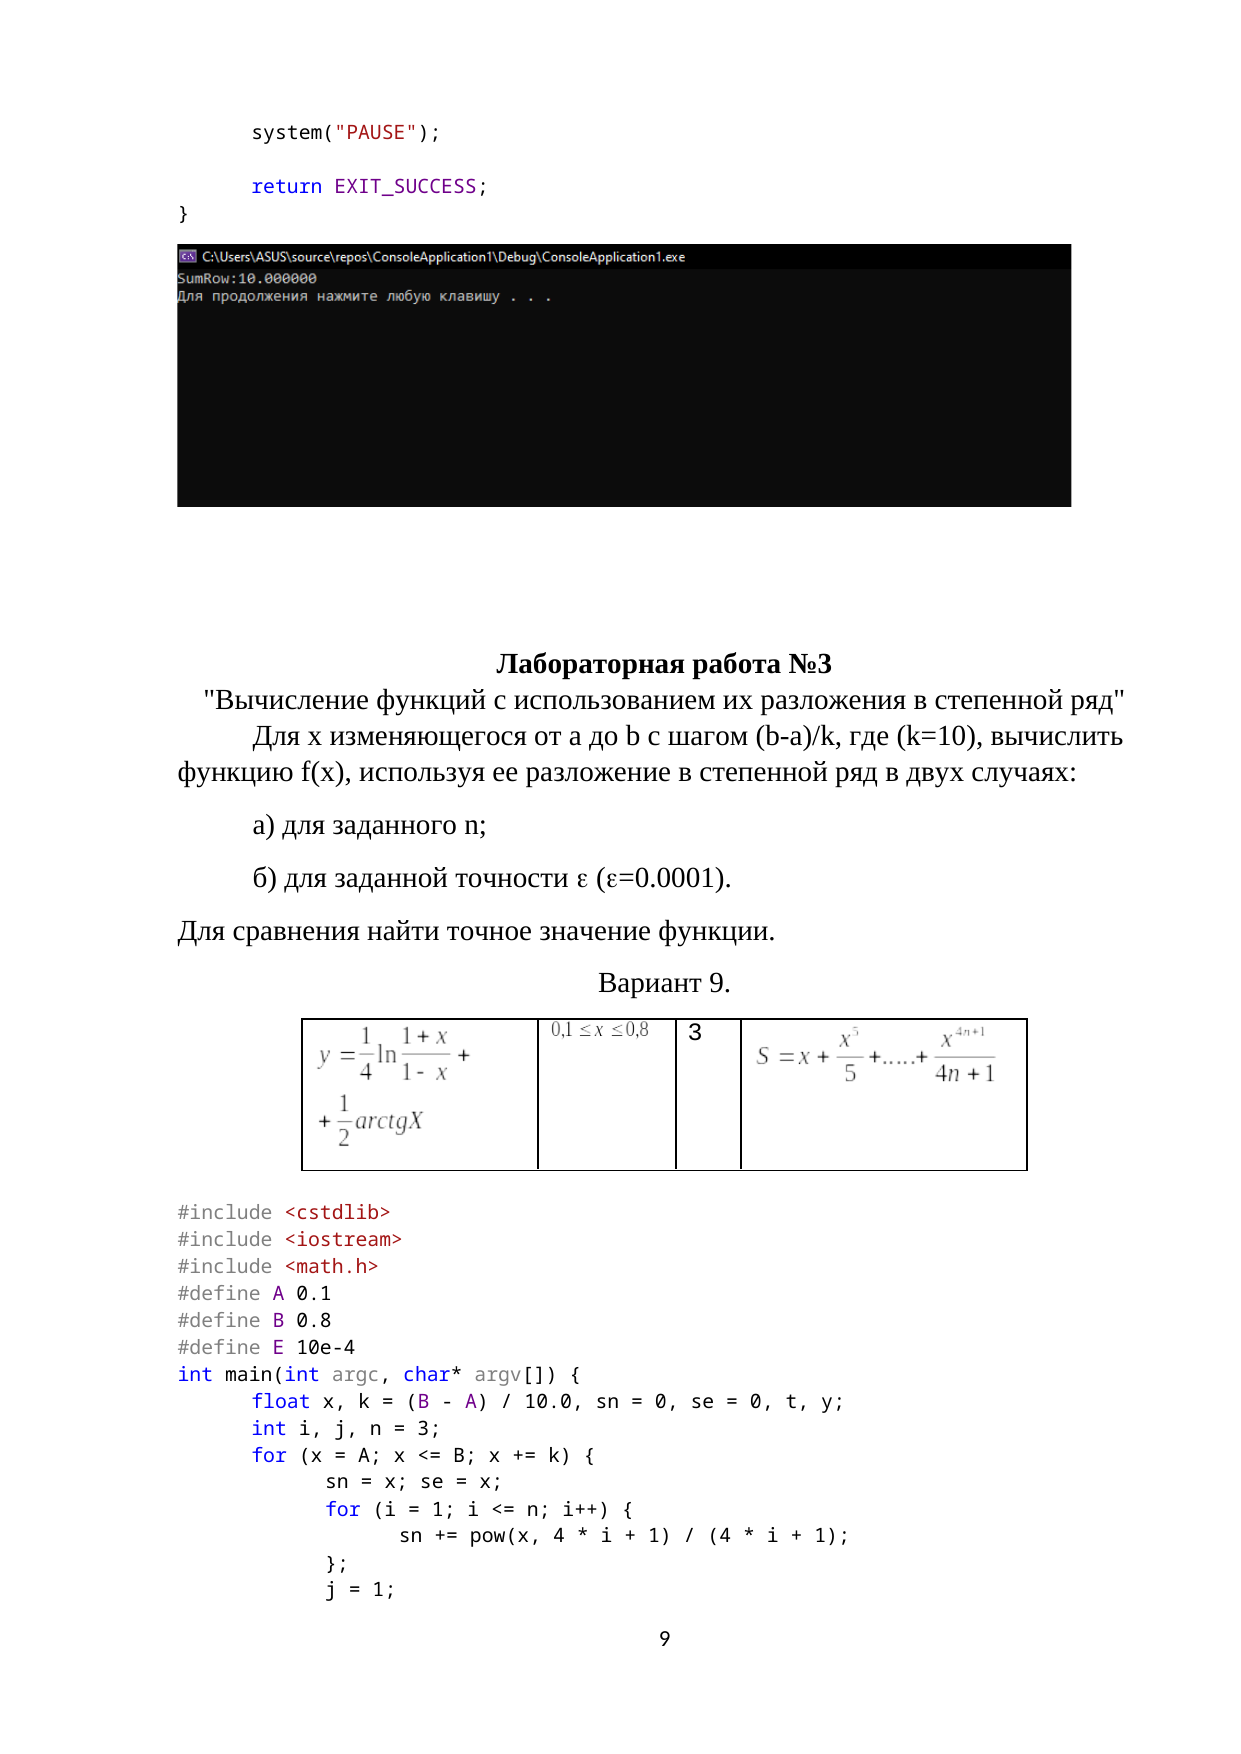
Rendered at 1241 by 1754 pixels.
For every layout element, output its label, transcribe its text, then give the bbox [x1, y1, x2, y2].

text #include <iostream> [177, 1225, 1152, 1252]
text return EXIT_SUCCESS; [177, 172, 1152, 199]
text sn = x; se = x; [177, 1468, 1152, 1495]
text а) для заданного n; [177, 807, 1152, 841]
text #include <cstdlib> [177, 1198, 1152, 1225]
text }; [177, 1549, 1152, 1576]
text #include <math.h> [177, 1252, 1152, 1279]
text } [177, 199, 1152, 226]
text float x, k = (B - A) / 10.0, sn = 0, se = 0, t, y; [177, 1387, 1152, 1414]
text for (x = A; x <= B; x += k) { [177, 1441, 1152, 1468]
text system("PAUSE"); [177, 118, 1152, 145]
text Для х изменяющегося от a до b с шагом (b-a)/k, где (k=10), вычислить функцию f(x), используя ее разложение в степенной ряд в двух случаях: [177, 718, 1152, 788]
text Вариант 9. [177, 966, 1152, 999]
text Для сравнения найти точное значение функции. [177, 913, 1152, 946]
text int i, j, n = 3; [177, 1414, 1152, 1441]
text б) для заданной точности (=0.0001). [177, 860, 1152, 893]
text int main(int argc, char* argv[]) { [177, 1360, 1152, 1387]
subtitle Лабораторная работа №3 "Вычисление функций с использованием их разложения в степенной ряд" [177, 646, 1152, 715]
picture [177, 244, 1072, 507]
text #define B 0.8 [177, 1306, 1152, 1333]
table_header 3 [677, 1020, 740, 1169]
table_header [742, 1020, 1026, 1169]
text sn += pow(x, 4 * i + 1) / (4 * i + 1); [177, 1522, 1152, 1549]
text for (i = 1; i <= n; i++) { [177, 1495, 1152, 1522]
table_header [539, 1020, 675, 1169]
table_header [303, 1020, 537, 1169]
text #define A 0.1 [177, 1279, 1152, 1306]
text j = 1; [177, 1576, 1152, 1603]
text #define E 10e-4 [177, 1333, 1152, 1360]
